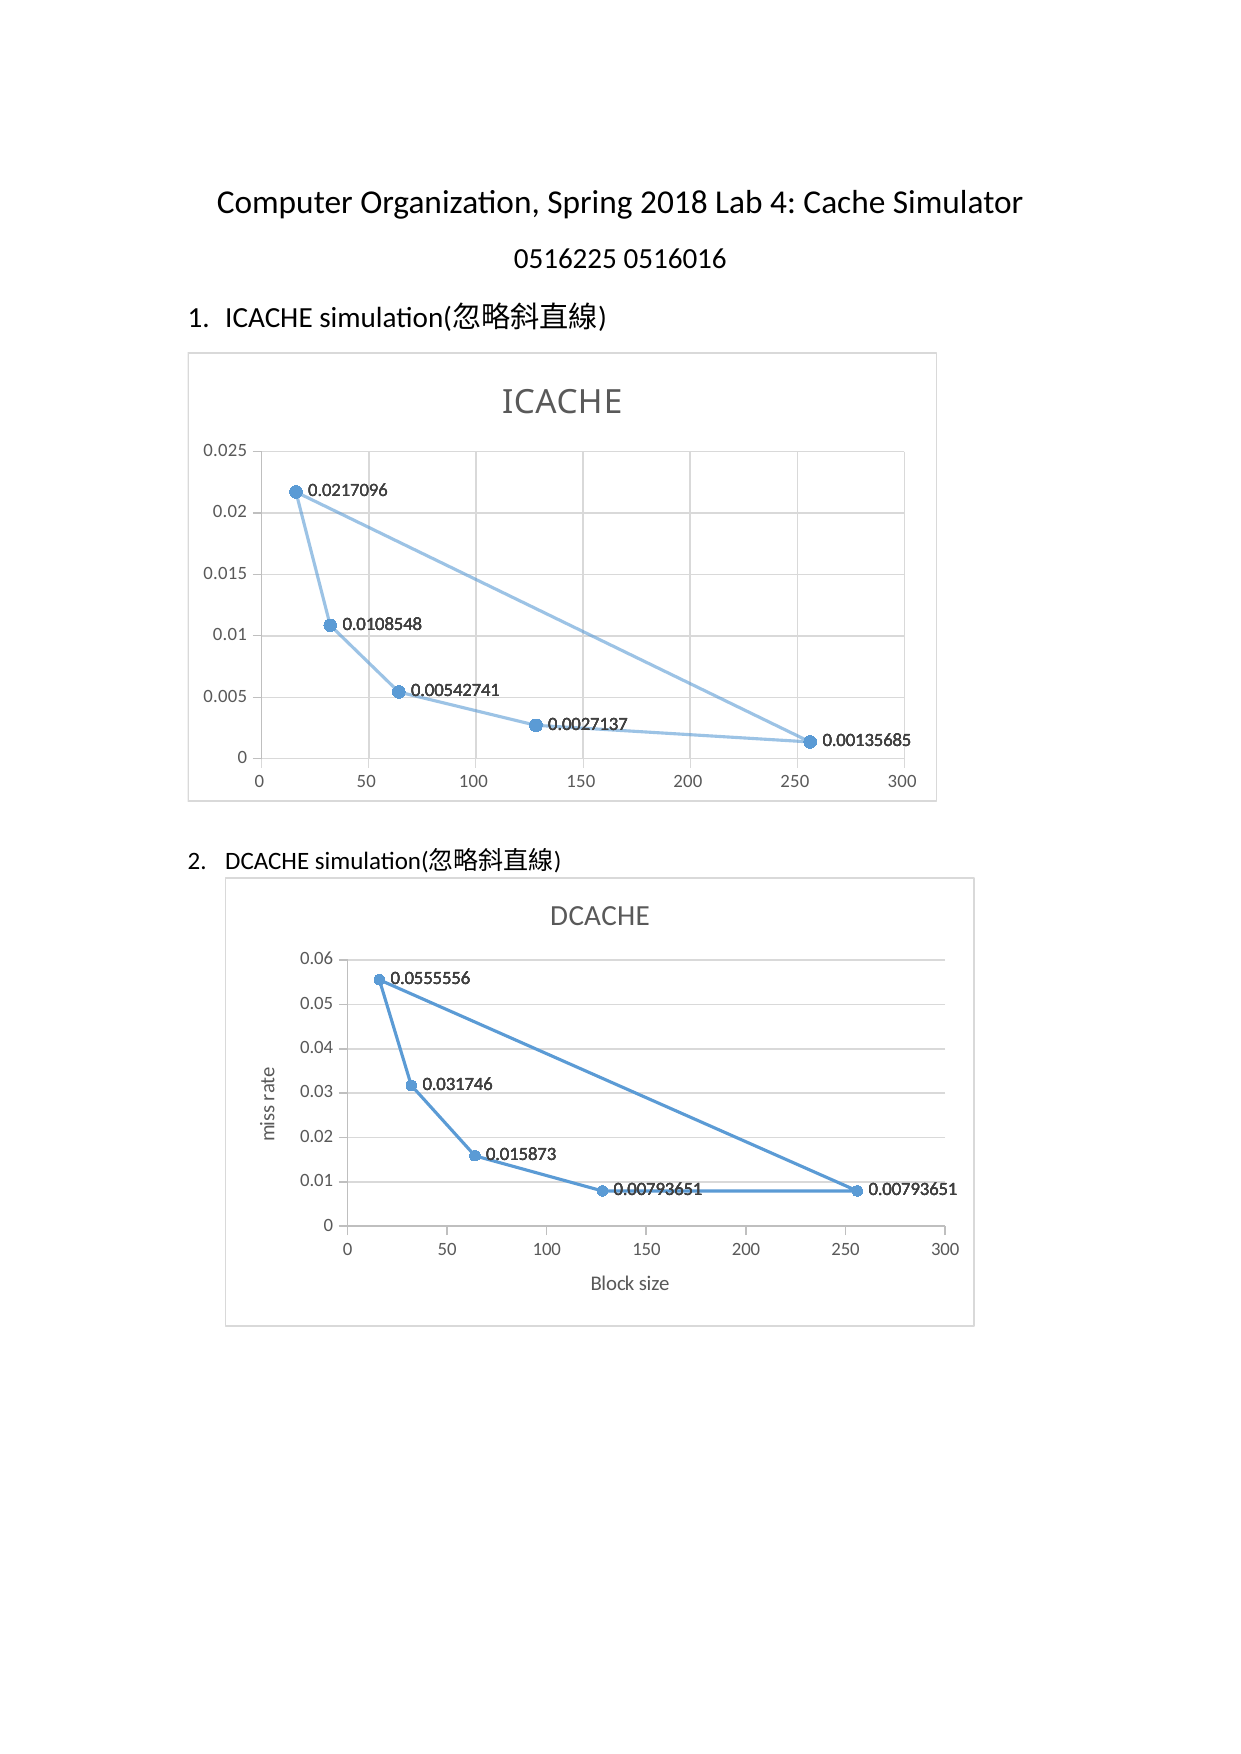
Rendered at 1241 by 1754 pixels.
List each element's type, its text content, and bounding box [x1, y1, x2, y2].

text Computer Organization, Spring 2018 Lab 4: Cache Simulator [187, 164, 1053, 239]
list DCACHE simulation(忽略斜直線) [187, 839, 1053, 877]
list ICACHE simulation(忽略斜直線) [187, 277, 1053, 352]
text 0516225 0516016 [187, 239, 1053, 277]
